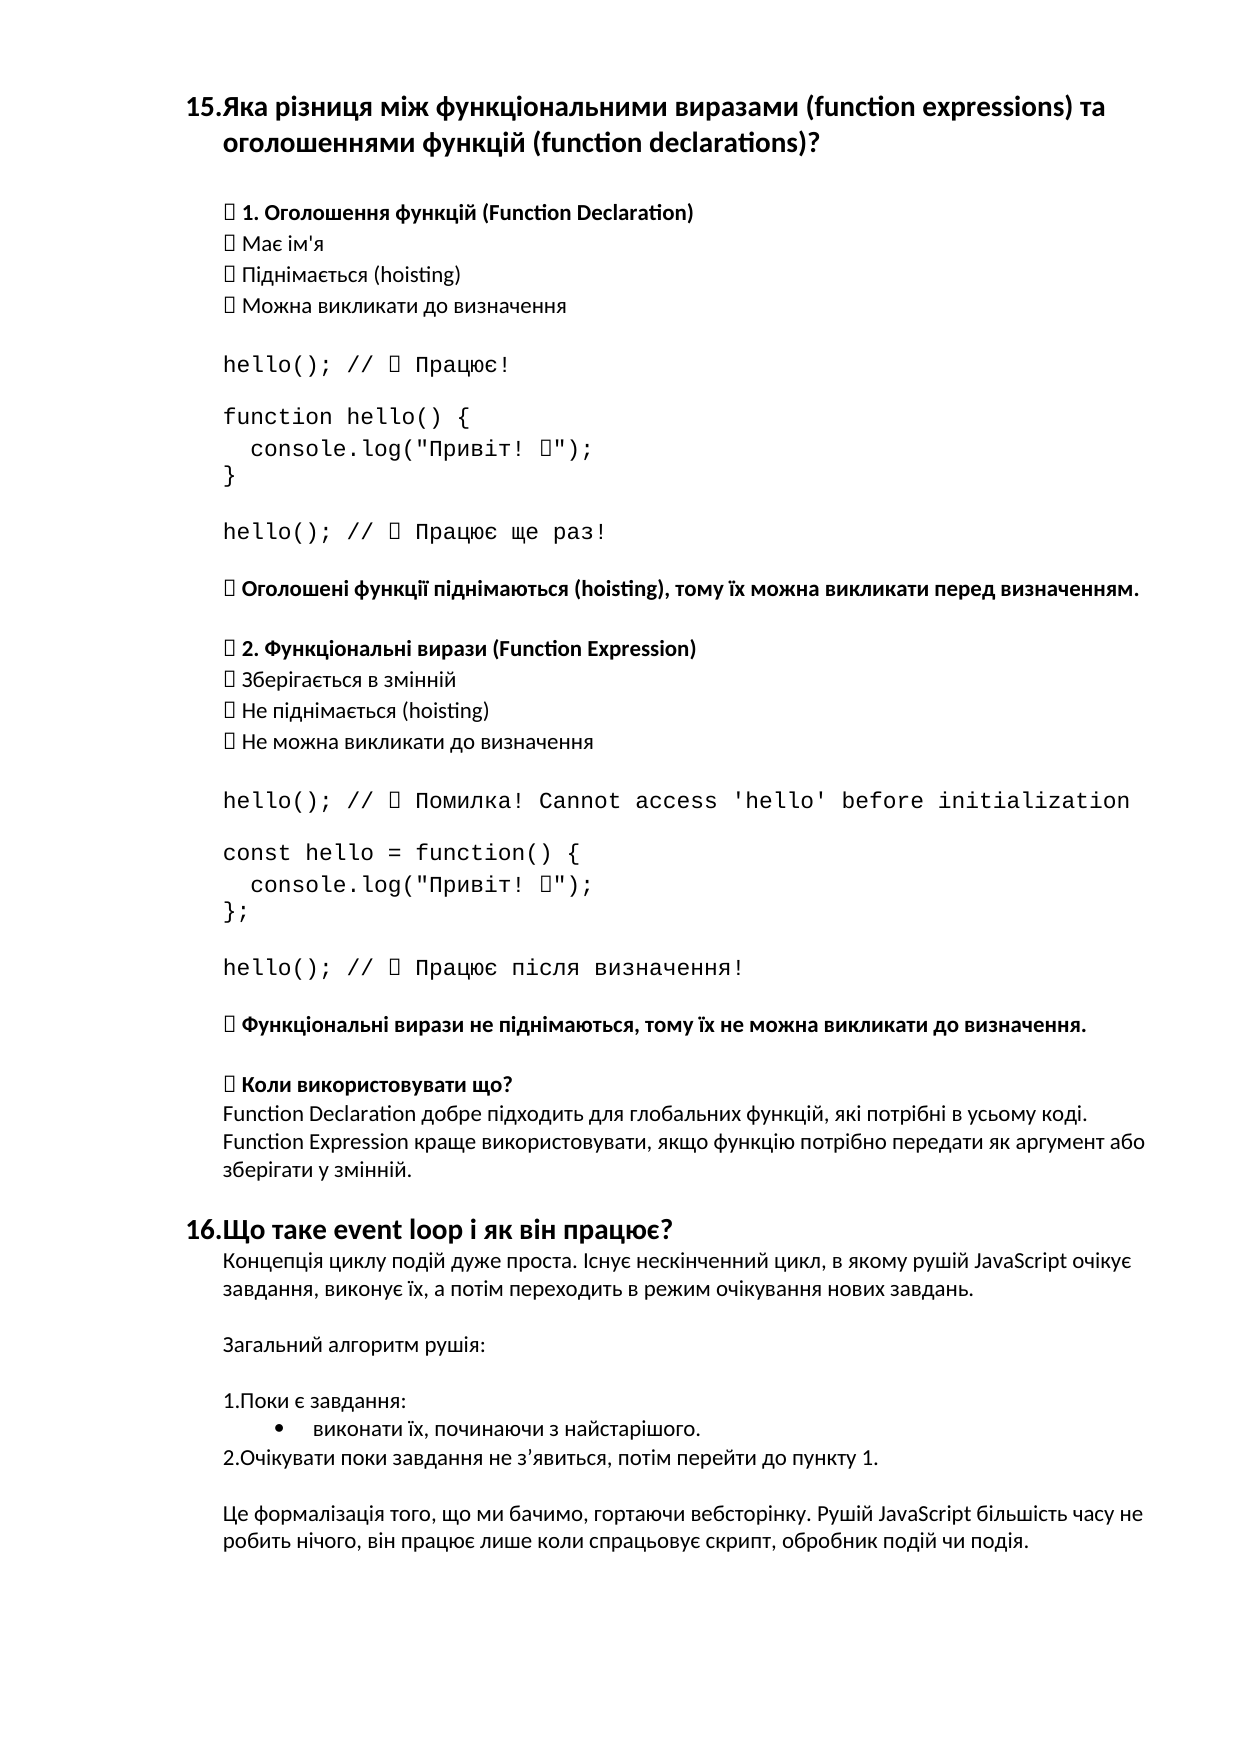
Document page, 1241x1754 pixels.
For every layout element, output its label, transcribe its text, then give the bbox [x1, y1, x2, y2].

list ✅ Піднімається (hoisting) [223, 258, 1152, 289]
list Загальний алгоритм рушія: [223, 1331, 1152, 1358]
list } [223, 463, 1152, 489]
list Function Declaration добре підходить для глобальних функцій, які потрібні в усьому коді. [223, 1099, 1152, 1127]
list Концепція циклу подій дуже проста. Існує нескінченний цикл, в якому рушій JavaScript очікує завдання, виконує їх, а потім переходить в режим очікування нових завдань. [223, 1246, 1152, 1302]
list Що таке event loop і як він працює? [185, 1211, 1152, 1246]
list function hello() { [223, 406, 1152, 432]
list ✅ Можна викликати до визначення [223, 289, 1152, 320]
list Яка різниця між функціональними виразами (function expressions) та оголошеннями функцій (function declarations)? 📝 1. Оголошення функцій (Function Declaration) [185, 88, 1152, 227]
list Function Expression краще використовувати, якщо функцію потрібно передати як аргумент або зберігати у змінній. [223, 1127, 1152, 1183]
list 2.Очікувати поки завдання не з’явиться, потім перейти до пункту 1. [223, 1443, 1152, 1471]
list виконати їх, починаючи з найстарішого. [275, 1414, 1152, 1443]
list ✅ Зберігається в змінній [223, 663, 1152, 694]
list hello(); // ✅ Працює ще раз! 📌 Оголошені функції піднімаються (hoisting), тому їх можна викликати перед визначенням. 📝 2. Функціональні вирази (Function Expression) [223, 515, 1152, 663]
list console.log("Привіт! 👋"); [223, 432, 1152, 463]
list hello(); // ✅ Працює після визначення! 📌 Функціональні вирази не піднімаються, тому їх не можна викликати до визначення. 🎯 Коли використовувати що? [223, 951, 1152, 1099]
list ✅ Не можна викликати до визначення hello(); // ❌ Помилка! Cannot access 'hello' before initialization [223, 725, 1152, 816]
list const hello = function() { [223, 842, 1152, 868]
list 1.Поки є завдання: [223, 1387, 1152, 1414]
list ✅ Має ім'я [223, 227, 1152, 258]
list console.log("Привіт! 👋"); [223, 868, 1152, 899]
list ✅ Не піднімається (hoisting) [223, 694, 1152, 725]
list Це формалізація того, що ми бачимо, гортаючи вебсторінку. Рушій JavaScript більшість часу не робить нічого, він працює лише коли спрацьовує скрипт, обробник подій чи подія. [223, 1499, 1152, 1555]
list hello(); // ✅ Працює! [223, 348, 1152, 380]
list }; [223, 899, 1152, 925]
